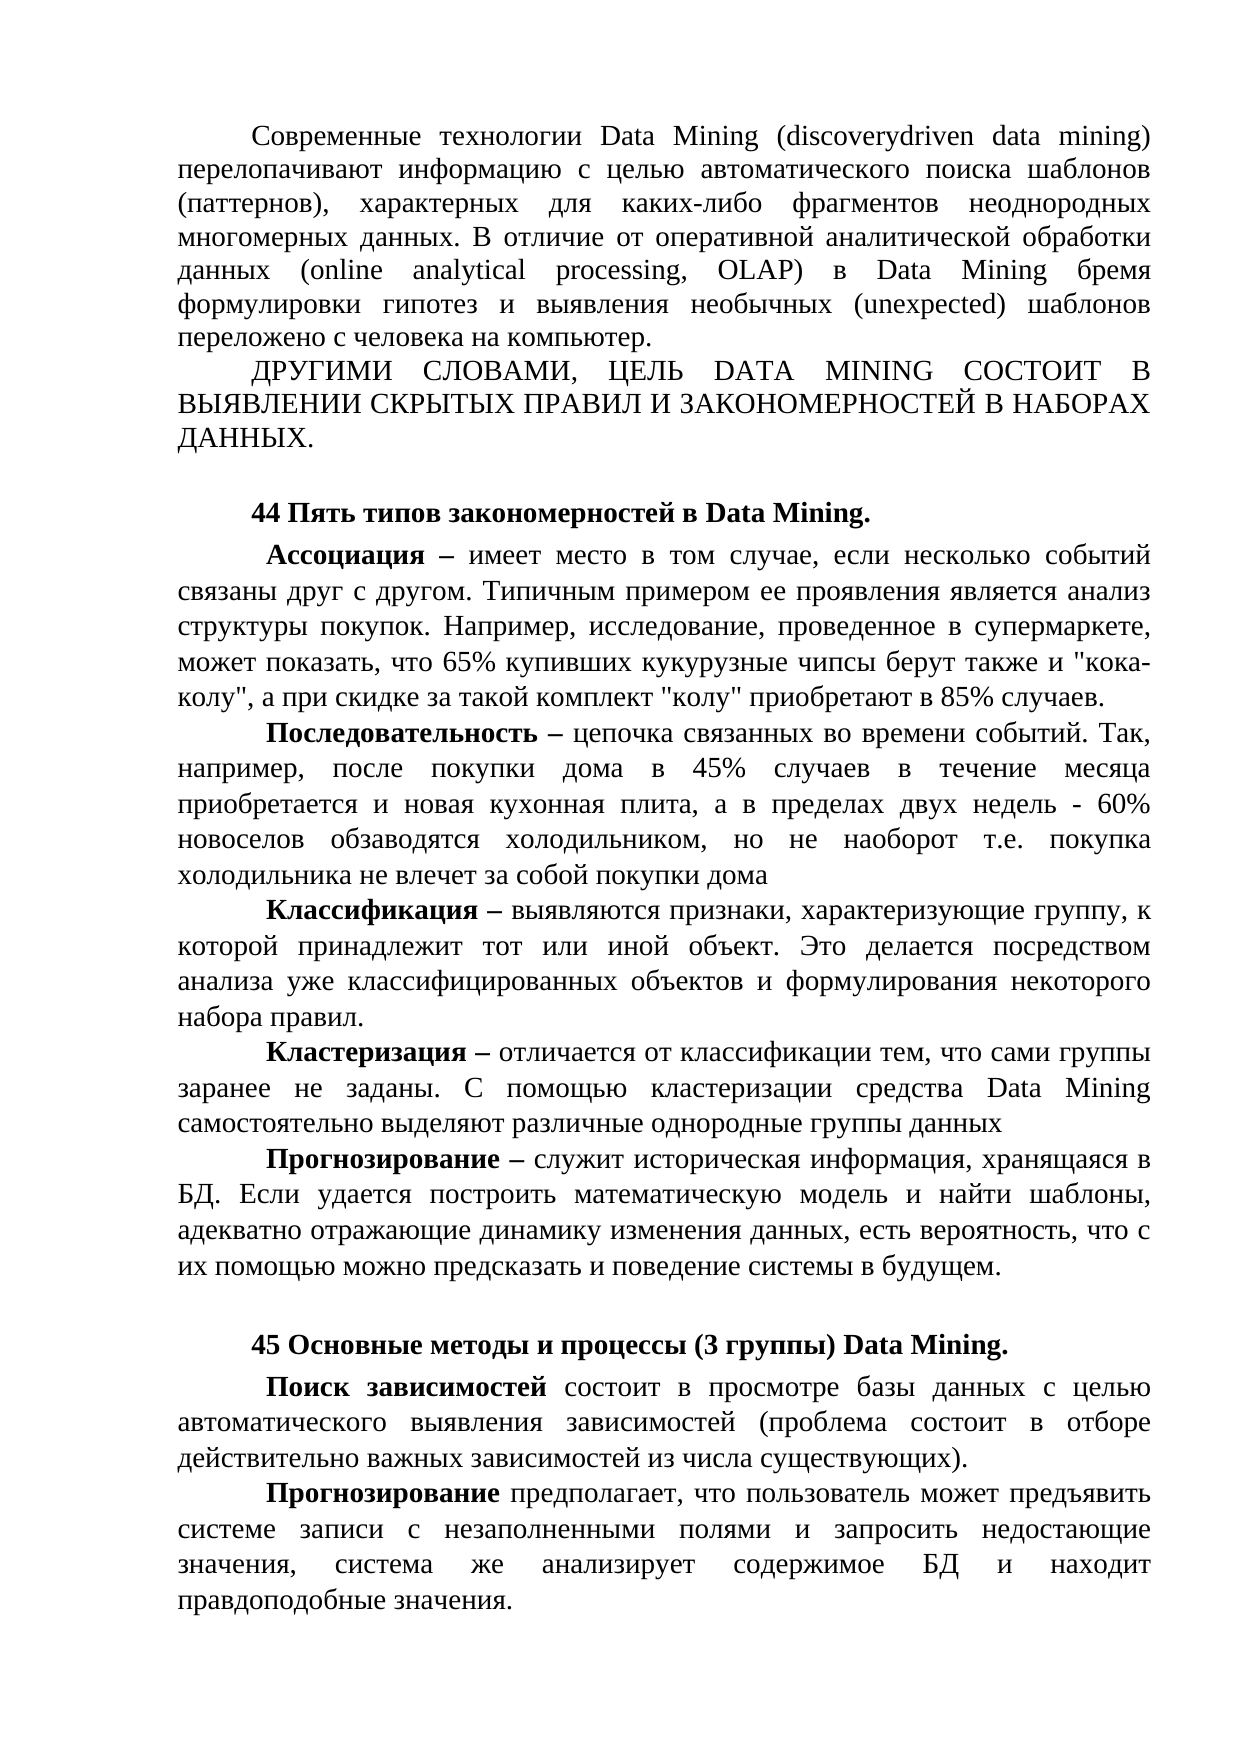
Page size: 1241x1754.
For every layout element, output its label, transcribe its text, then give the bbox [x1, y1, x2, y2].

text Ассоциация – имеет место в том случае, если несколько событий связаны друг с другом. Типичным примером ее проявления является анализ структуры покупок. Например, исследование, проведенное в супермаркете, может показать, что 65% купивших кукурузные чипсы берут также и "кока-колу", а при скидке за такой комплект "колу" приобретают в 85% случаев. [177, 537, 1152, 713]
text Современные технологии Data Mining (discoverydriven data mining) перелопачивают информацию с целью автоматического поиска шаблонов (паттернов), характерных для каких-либо фрагментов неоднородных многомерных данных. В отличие от оперативной аналитической обработки данных (online analytical processing, OLAP) в Data Mining бремя формулировки гипотез и выявления необычных (unexpected) шаблонов переложено с человека на компьютер. [177, 118, 1152, 353]
text ДРУГИМИ СЛОВАМИ, ЦЕЛЬ DATA MINING СОСТОИТ В ВЫЯВЛЕНИИ СКРЫТЫХ ПРАВИЛ И ЗАКОНОМЕРНОСТЕЙ В НАБОРАХ ДАННЫХ. [177, 353, 1152, 453]
text 44 Пять типов закономерностей в Data Mining. [177, 495, 1152, 529]
text Кластеризация – отличается от классификации тем, что сами группы заранее не заданы. С помощью кластеризации средства Data Mining самостоятельно выделяют различные однородные группы данных [177, 1034, 1152, 1139]
text 45 Основные методы и процессы (3 группы) Data Mining. [177, 1327, 1152, 1361]
text Последовательность – цепочка связанных во времени событий. Так, например, после покупки дома в 45% случаев в течение месяца приобретается и новая кухонная плита, а в пределах двух недель - 60% новоселов обзаводятся холодильником, но не наоборот т.е. покупка холодильника не влечет за собой покупки дома [177, 715, 1152, 891]
text Прогнозирование – служит историческая информация, хранящаяся в БД. Если удается построить математическую модель и найти шаблоны, адекватно отражающие динамику изменения данных, есть вероятность, что с их помощью можно предсказать и поведение системы в будущем. [177, 1141, 1152, 1281]
text Прогнозирование предполагает, что пользователь может предъявить системе записи с незаполненными полями и запросить недостающие значения, система же анализирует содержимое БД и находит правдоподобные значения. [177, 1476, 1152, 1616]
text Поиск зависимостей состоит в просмотре базы данных с целью автоматического выявления зависимостей (проблема состоит в отборе действительно важных зависимостей из числа существующих). [177, 1369, 1152, 1473]
text Классификация – выявляются признаки, характеризующие группу, к которой принадлежит тот или иной объект. Это делается посредством анализа уже классифицированных объектов и формулирования некоторого набора правил. [177, 892, 1152, 1033]
